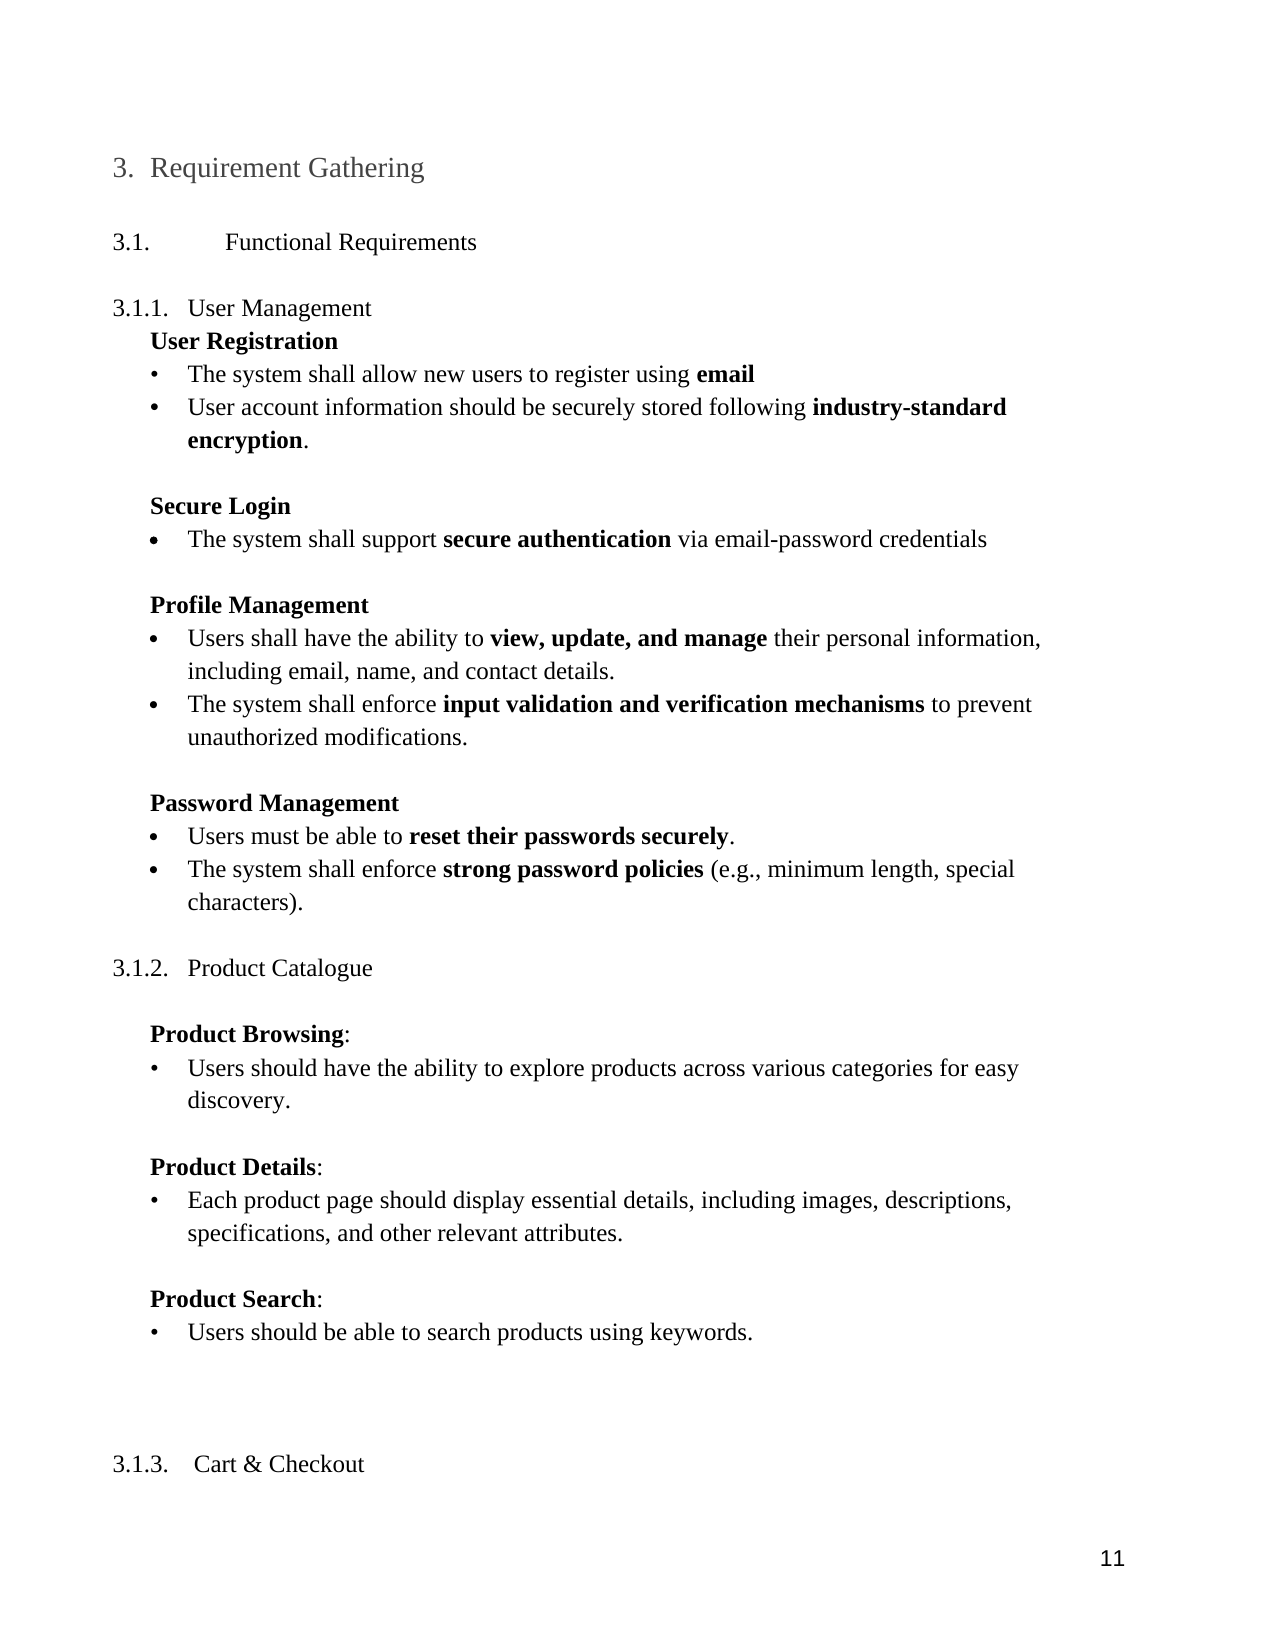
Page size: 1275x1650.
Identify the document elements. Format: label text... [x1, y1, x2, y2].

list The system shall enforce strong password policies (e.g., minimum length, special characters). [150, 854, 1125, 916]
list User Management [112, 293, 1125, 322]
text Profile Management [150, 590, 1125, 619]
list Users should have the ability to explore products across various categories for easy discovery. [150, 1053, 1125, 1114]
subtitle Requirement Gathering [112, 150, 1125, 183]
text Secure Login [150, 491, 1125, 520]
list Users shall have the ability to view, update, and manage their personal information, including email, name, and contact details. [150, 623, 1125, 685]
text Product Browsing: [150, 1019, 1125, 1048]
list Product Catalogue [112, 953, 1125, 982]
list Each product page should display essential details, including images, descriptions, specifications, and other relevant attributes. [150, 1185, 1125, 1246]
text Product Search: [150, 1284, 1125, 1312]
text Password Management [150, 788, 1125, 817]
list Users must be able to reset their passwords securely. [150, 821, 1125, 850]
list User account information should be securely stored following industry-standard encryption. [150, 392, 1125, 454]
list Users should be able to search products using keywords. [150, 1317, 1125, 1346]
text Product Details: [150, 1152, 1125, 1180]
list Functional Requirements [112, 227, 1125, 256]
list Cart & Checkout [112, 1449, 1125, 1478]
list The system shall allow new users to register using email [150, 359, 1125, 388]
list The system shall enforce input validation and verification mechanisms to prevent unauthorized modifications. [150, 689, 1125, 751]
list The system shall support secure authentication via email-password credentials [150, 524, 1125, 553]
list User Registration [150, 326, 1125, 355]
